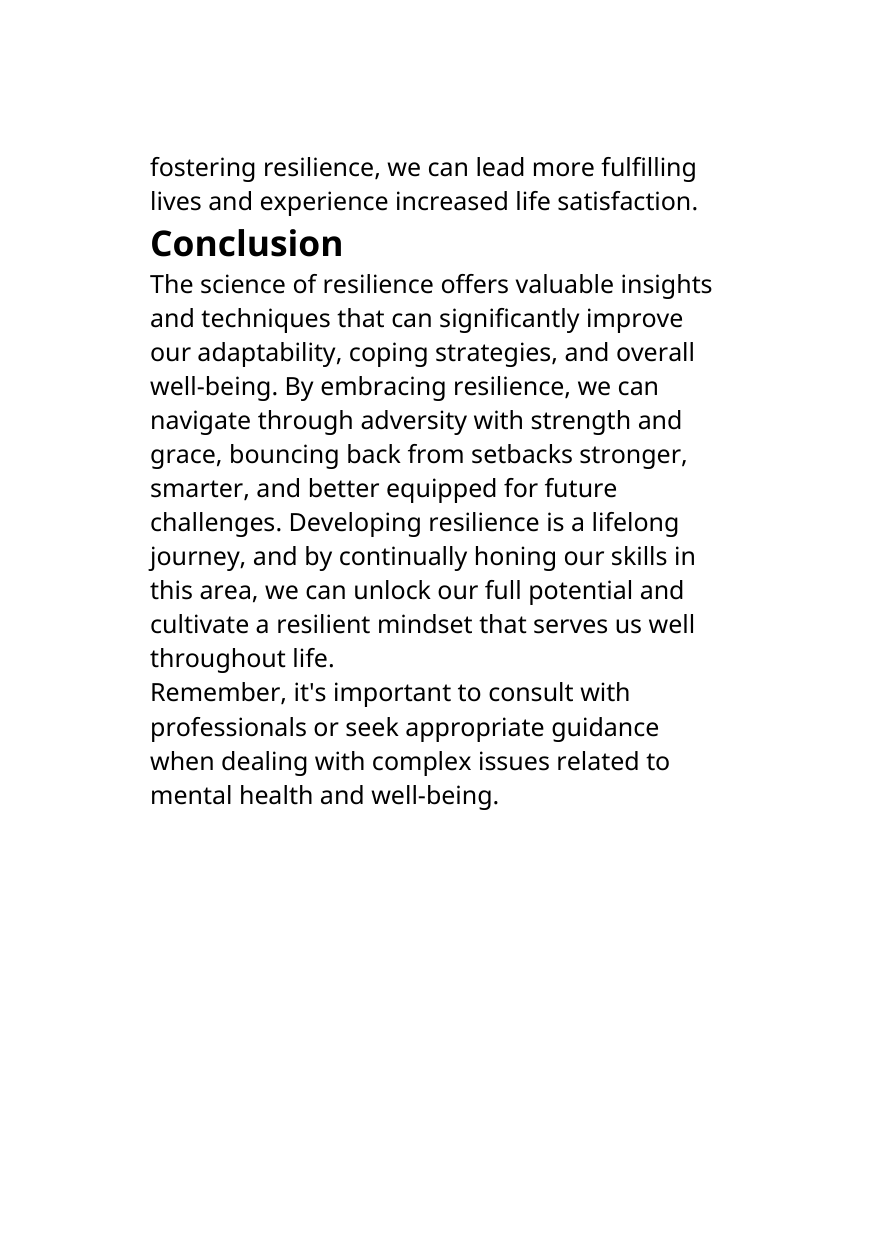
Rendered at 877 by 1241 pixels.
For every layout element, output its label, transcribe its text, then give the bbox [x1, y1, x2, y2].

text Remember, it's important to consult with professionals or seek appropriate guidance when dealing with complex issues related to mental health and well-being. [150, 675, 727, 811]
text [150, 150, 727, 218]
text The science of resilience offers valuable insights and techniques that can significantly improve our adaptability, coping strategies, and overall well-being. By embracing resilience, we can navigate through adversity with strength and grace, bouncing back from setbacks stronger, smarter, and better equipped for future challenges. Developing resilience is a lifelong journey, and by continually honing our skills in this area, we can unlock our full potential and cultivate a resilient mindset that serves us well throughout life. [150, 266, 727, 675]
subtitle Conclusion [150, 218, 727, 266]
